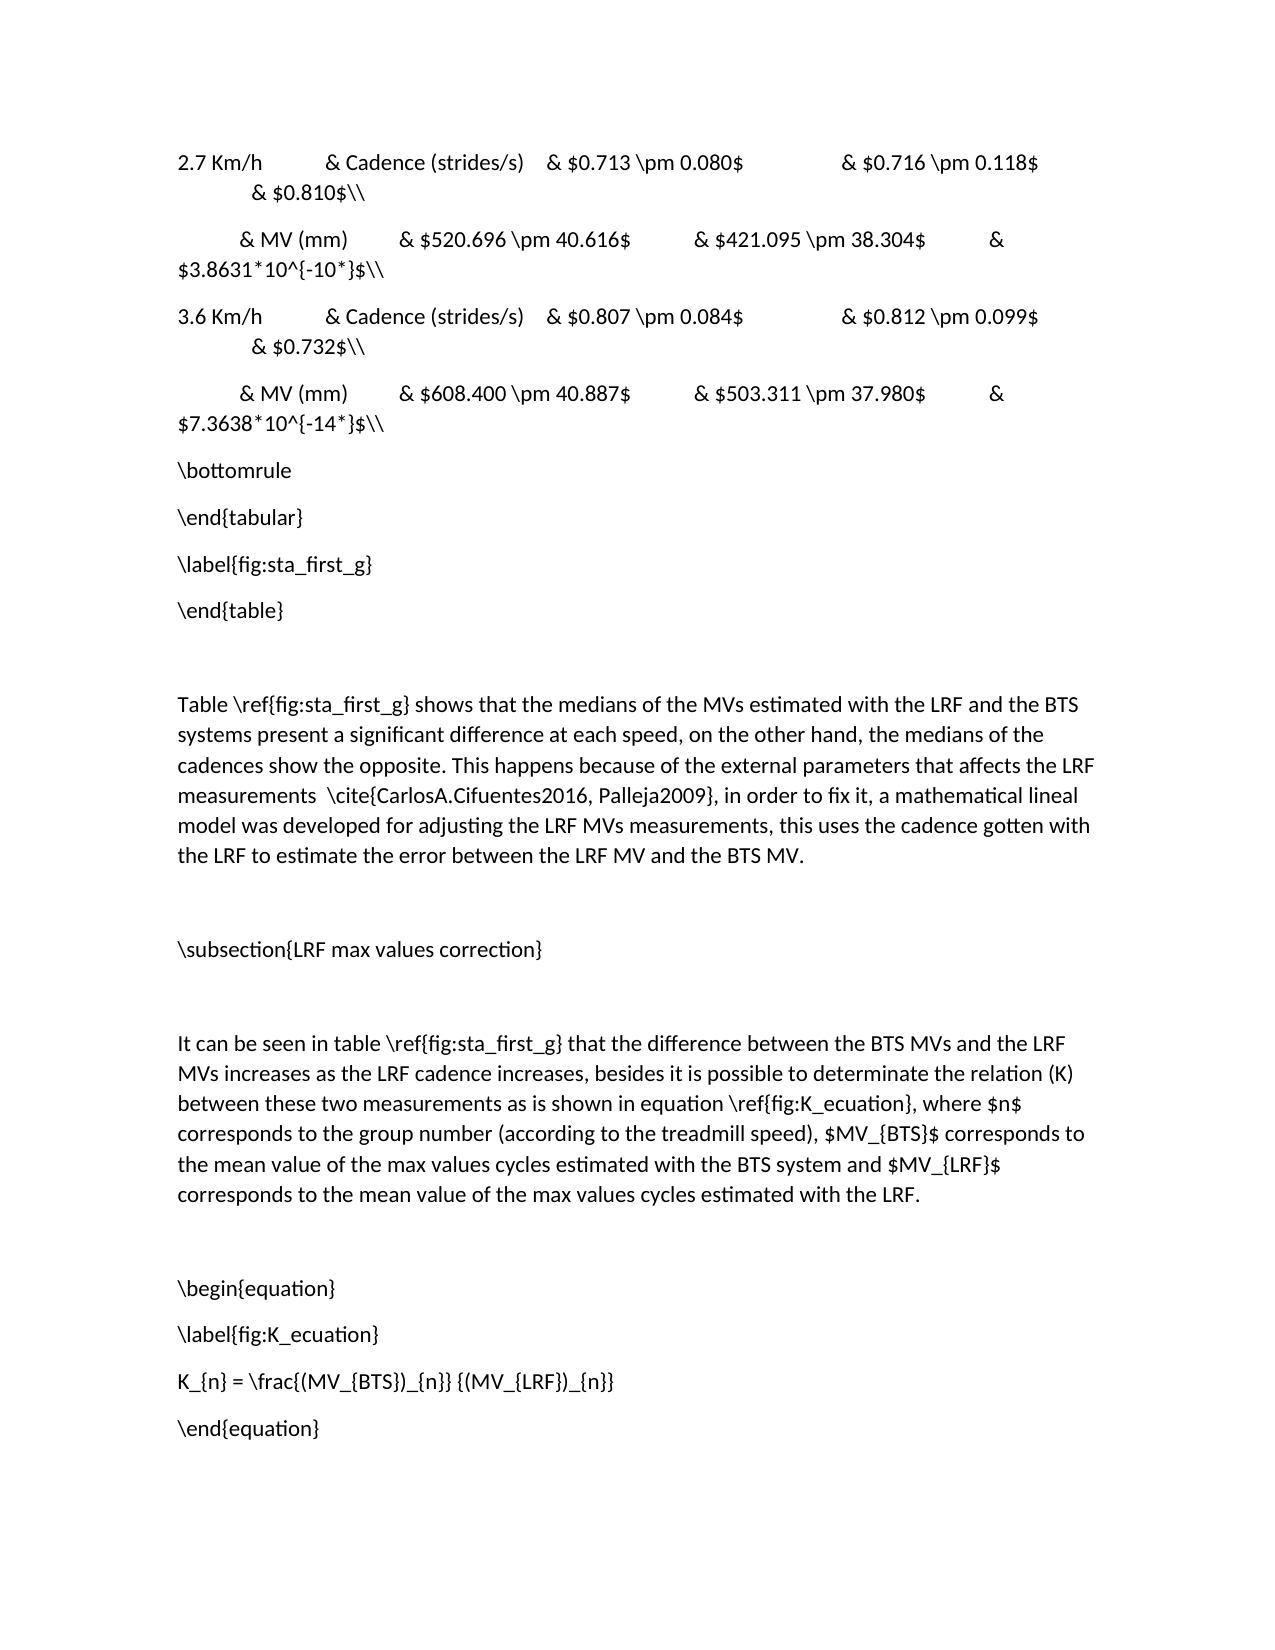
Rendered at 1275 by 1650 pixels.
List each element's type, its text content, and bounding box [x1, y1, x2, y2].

text \end{tabular} [177, 503, 1098, 531]
text \subsection{LRF max values correction} [177, 935, 1098, 963]
text \end{equation} [177, 1414, 1098, 1442]
text \label{fig:sta_first_g} [177, 550, 1098, 578]
text & MV (mm) & $608.400 \pm 40.887$ & $503.311 \pm 37.980$ & $7.3638*10^{-14*}$\\ [177, 379, 1098, 437]
text \end{table} [177, 597, 1098, 624]
text & MV (mm) & $520.696 \pm 40.616$ & $421.095 \pm 38.304$ & $3.8631*10^{-10*}$\\ [177, 225, 1098, 283]
text 2.7 Km/h & Cadence (strides/s) & $0.713 \pm 0.080$ & $0.716 \pm 0.118$ & $0.810$\\ [177, 148, 1098, 206]
text \label{fig:K_ecuation} [177, 1321, 1098, 1348]
text It can be seen in table \ref{fig:sta_first_g} that the difference between the BTS MVs and the LRF MVs increases as the LRF cadence increases, besides it is possible to determinate the relation (K) between these two measurements as is shown in equation \ref{fig:K_ecuation}, where $n$ corresponds to the group number (according to the treadmill speed), $MV_{BTS}$ corresponds to the mean value of the max values cycles estimated with the BTS system and $MV_{LRF}$ corresponds to the mean value of the max values cycles estimated with the LRF. [177, 1029, 1098, 1208]
text Table \ref{fig:sta_first_g} shows that the medians of the MVs estimated with the LRF and the BTS systems present a significant difference at each speed, on the other hand, the medians of the cadences show the opposite. This happens because of the external parameters that affects the LRF measurements \cite{CarlosA.Cifuentes2016, Palleja2009}, in order to fix it, a mathematical lineal model was developed for adjusting the LRF MVs measurements, this uses the cadence gotten with the LRF to estimate the error between the LRF MV and the BTS MV. [177, 690, 1098, 869]
text \bottomrule [177, 456, 1098, 484]
text K_{n} = \frac{(MV_{BTS})_{n}} {(MV_{LRF})_{n}} [177, 1367, 1098, 1395]
text \begin{equation} [177, 1274, 1098, 1302]
text 3.6 Km/h & Cadence (strides/s) & $0.807 \pm 0.084$ & $0.812 \pm 0.099$ & $0.732$\\ [177, 302, 1098, 360]
